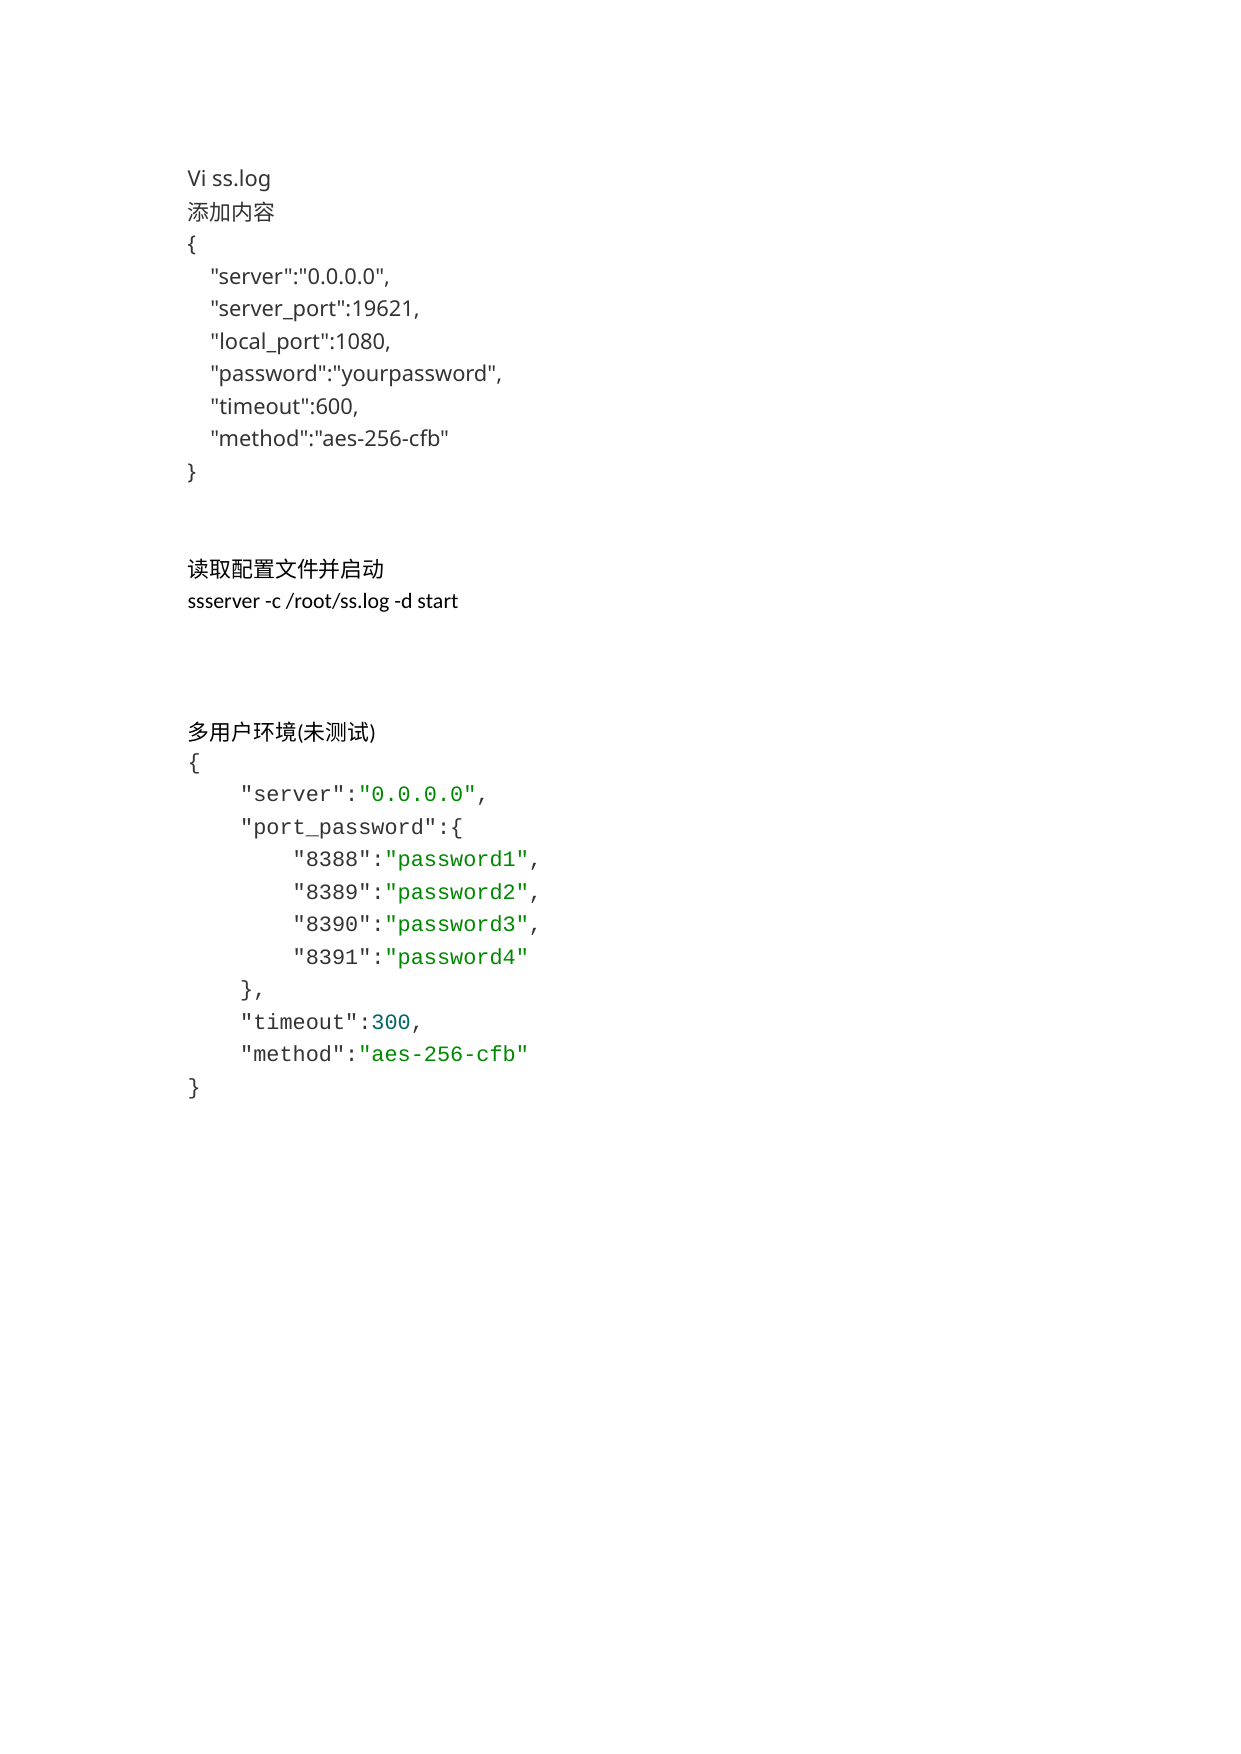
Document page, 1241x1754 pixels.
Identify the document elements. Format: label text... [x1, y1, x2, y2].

text "8391":"password4" [187, 942, 1053, 974]
text { [187, 227, 1053, 259]
text 多用户环境(未测试) [187, 714, 1053, 747]
text "8388":"password1", [187, 844, 1053, 877]
text { [187, 747, 1053, 779]
text "password":"yourpassword", [187, 357, 1053, 389]
text "8390":"password3", [187, 909, 1053, 942]
text "method":"aes-256-cfb" [187, 422, 1053, 454]
text } [187, 1072, 1053, 1104]
text "server_port":19621, [187, 292, 1053, 324]
text }, [187, 974, 1053, 1007]
text "method":"aes-256-cfb" [187, 1039, 1053, 1072]
text 读取配置文件并启动 [187, 552, 1053, 584]
text "timeout":300, [187, 1007, 1053, 1039]
text Vi ss.log [187, 162, 1053, 194]
text "8389":"password2", [187, 877, 1053, 909]
text "timeout":600, [187, 389, 1053, 422]
text } [187, 454, 1053, 487]
text "server":"0.0.0.0", [187, 259, 1053, 292]
text 添加内容 [187, 194, 1053, 227]
text ssserver -c /root/ss.log -d start [187, 584, 1053, 617]
text "local_port":1080, [187, 324, 1053, 357]
text "port_password":{ [187, 812, 1053, 844]
text "server":"0.0.0.0", [187, 779, 1053, 812]
